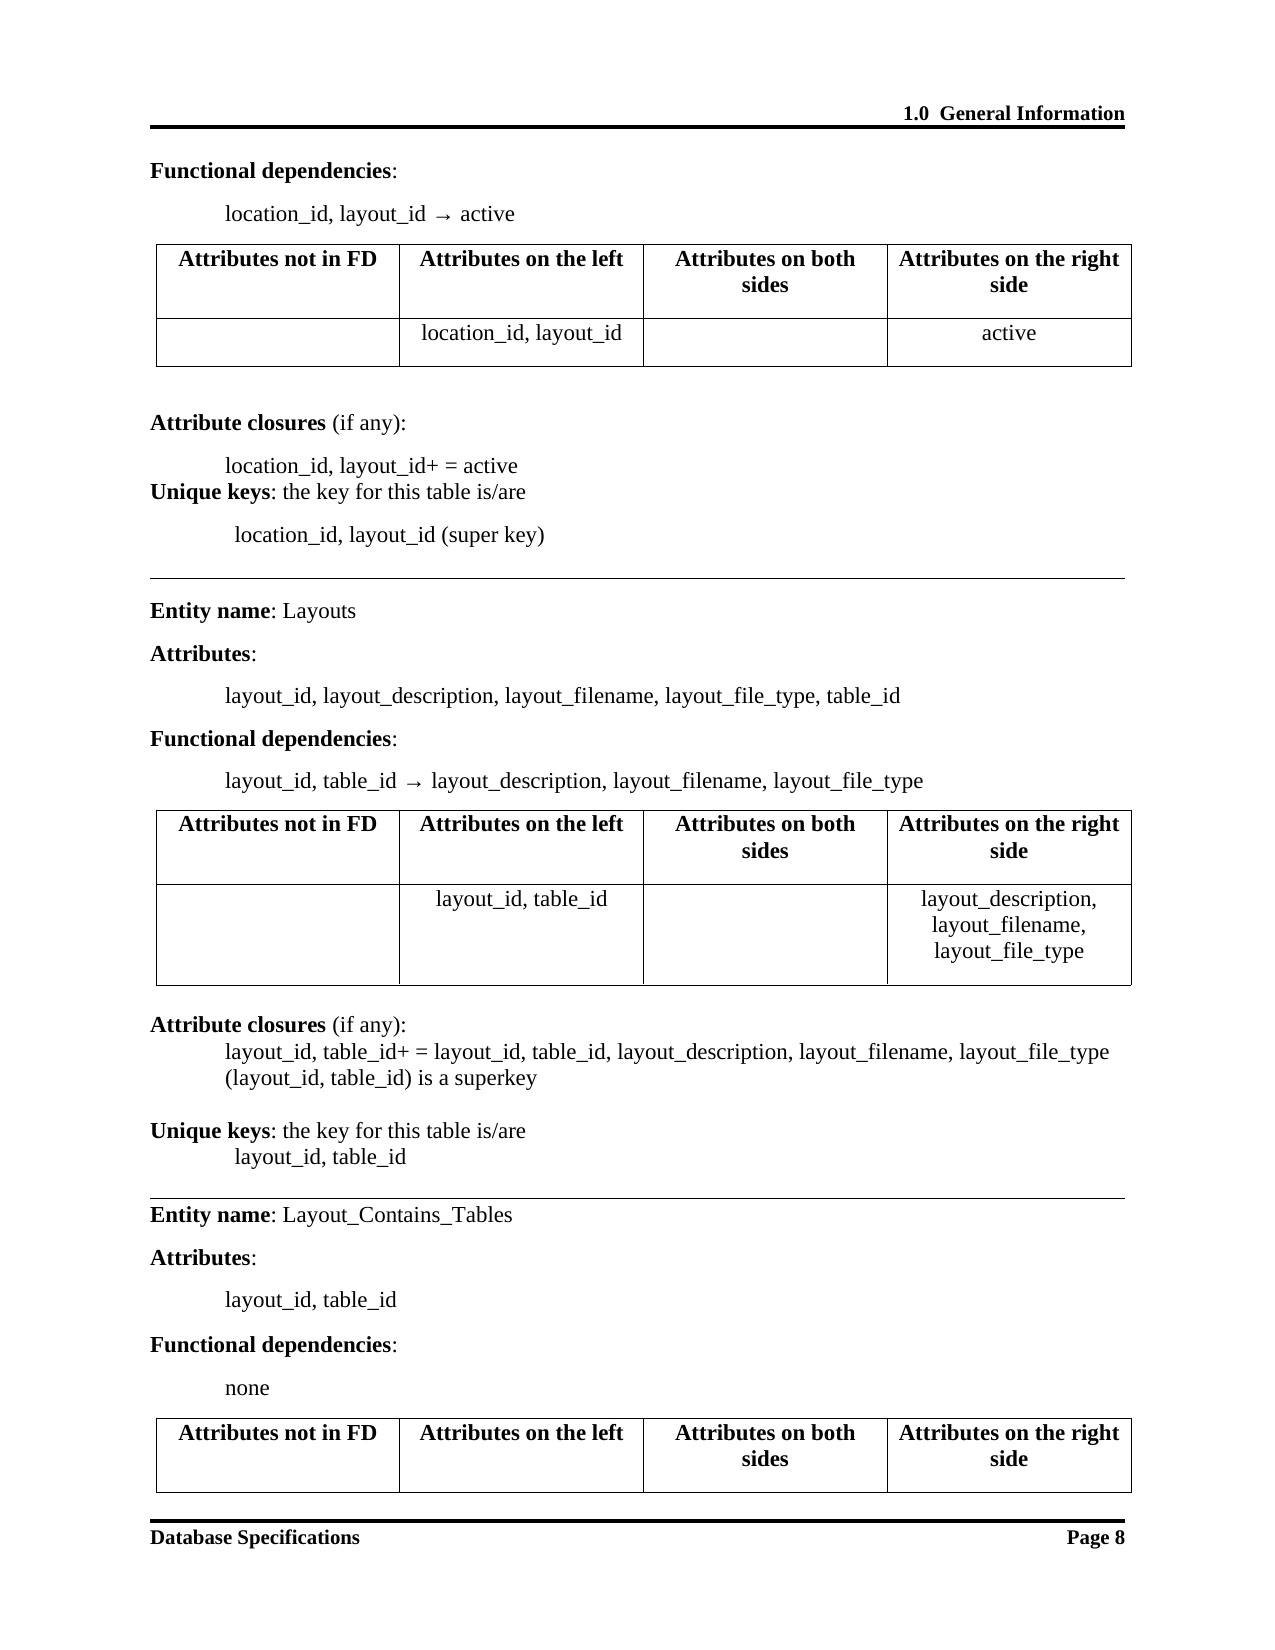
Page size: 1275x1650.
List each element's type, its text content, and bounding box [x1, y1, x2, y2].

text Functional dependencies: [150, 157, 1125, 183]
table_cell [644, 319, 887, 366]
table_header Attributes on the left [400, 811, 643, 884]
text Attributes: [150, 639, 1125, 666]
text layout_id, layout_description, layout_filename, layout_file_type, table_id [225, 682, 1125, 708]
table_cell layout_description, layout_filename, layout_file_type [888, 885, 1131, 984]
text Unique keys: the key for this table is/are [150, 1117, 1125, 1143]
table_header Attributes not in FD [157, 811, 399, 884]
text none [225, 1373, 1125, 1400]
text location_id, layout_id (super key) [234, 521, 1125, 547]
table_header Attributes on the right side [888, 811, 1131, 884]
table_cell active [888, 319, 1131, 366]
text Attributes: [150, 1244, 1125, 1270]
table_header Attributes on both sides [644, 245, 887, 318]
text layout_id, table_id [225, 1286, 1125, 1313]
text Entity name: Layouts [150, 595, 1125, 623]
text layout_id, table_id+ = layout_id, table_id, layout_description, layout_filename, layout_file_type [225, 1038, 1125, 1064]
table_cell [644, 885, 887, 984]
table_header Attributes on both sides [644, 811, 887, 884]
table_header Attributes on both sides [644, 1419, 887, 1492]
text location_id, layout_id → active [225, 199, 1125, 226]
table_header Attributes on the right side [888, 1419, 1131, 1492]
text location_id, layout_id+ = active [150, 452, 1125, 478]
text Attribute closures (if any): [150, 409, 1125, 436]
table_header Attributes not in FD [157, 1419, 399, 1492]
text layout_id, table_id → layout_description, layout_filename, layout_file_type [225, 767, 1125, 794]
table_header Attributes not in FD [157, 245, 399, 318]
table_cell layout_id, table_id [400, 885, 643, 984]
table_cell [157, 319, 399, 366]
table_header Attributes on the right side [888, 245, 1131, 318]
text Functional dependencies: [150, 725, 1125, 751]
table_header Attributes on the left [400, 245, 643, 318]
table_cell location_id, layout_id [400, 319, 643, 366]
table_header Attributes on the left [400, 1419, 643, 1492]
text Attribute closures (if any): [150, 1011, 1125, 1038]
text (layout_id, table_id) is a superkey [225, 1064, 1125, 1090]
text Functional dependencies: [150, 1331, 1125, 1357]
text Unique keys: the key for this table is/are [150, 478, 1125, 504]
text layout_id, table_id [234, 1143, 1125, 1169]
table_cell [157, 885, 399, 984]
text Entity name: Layout_Contains_Tables [150, 1199, 1125, 1227]
